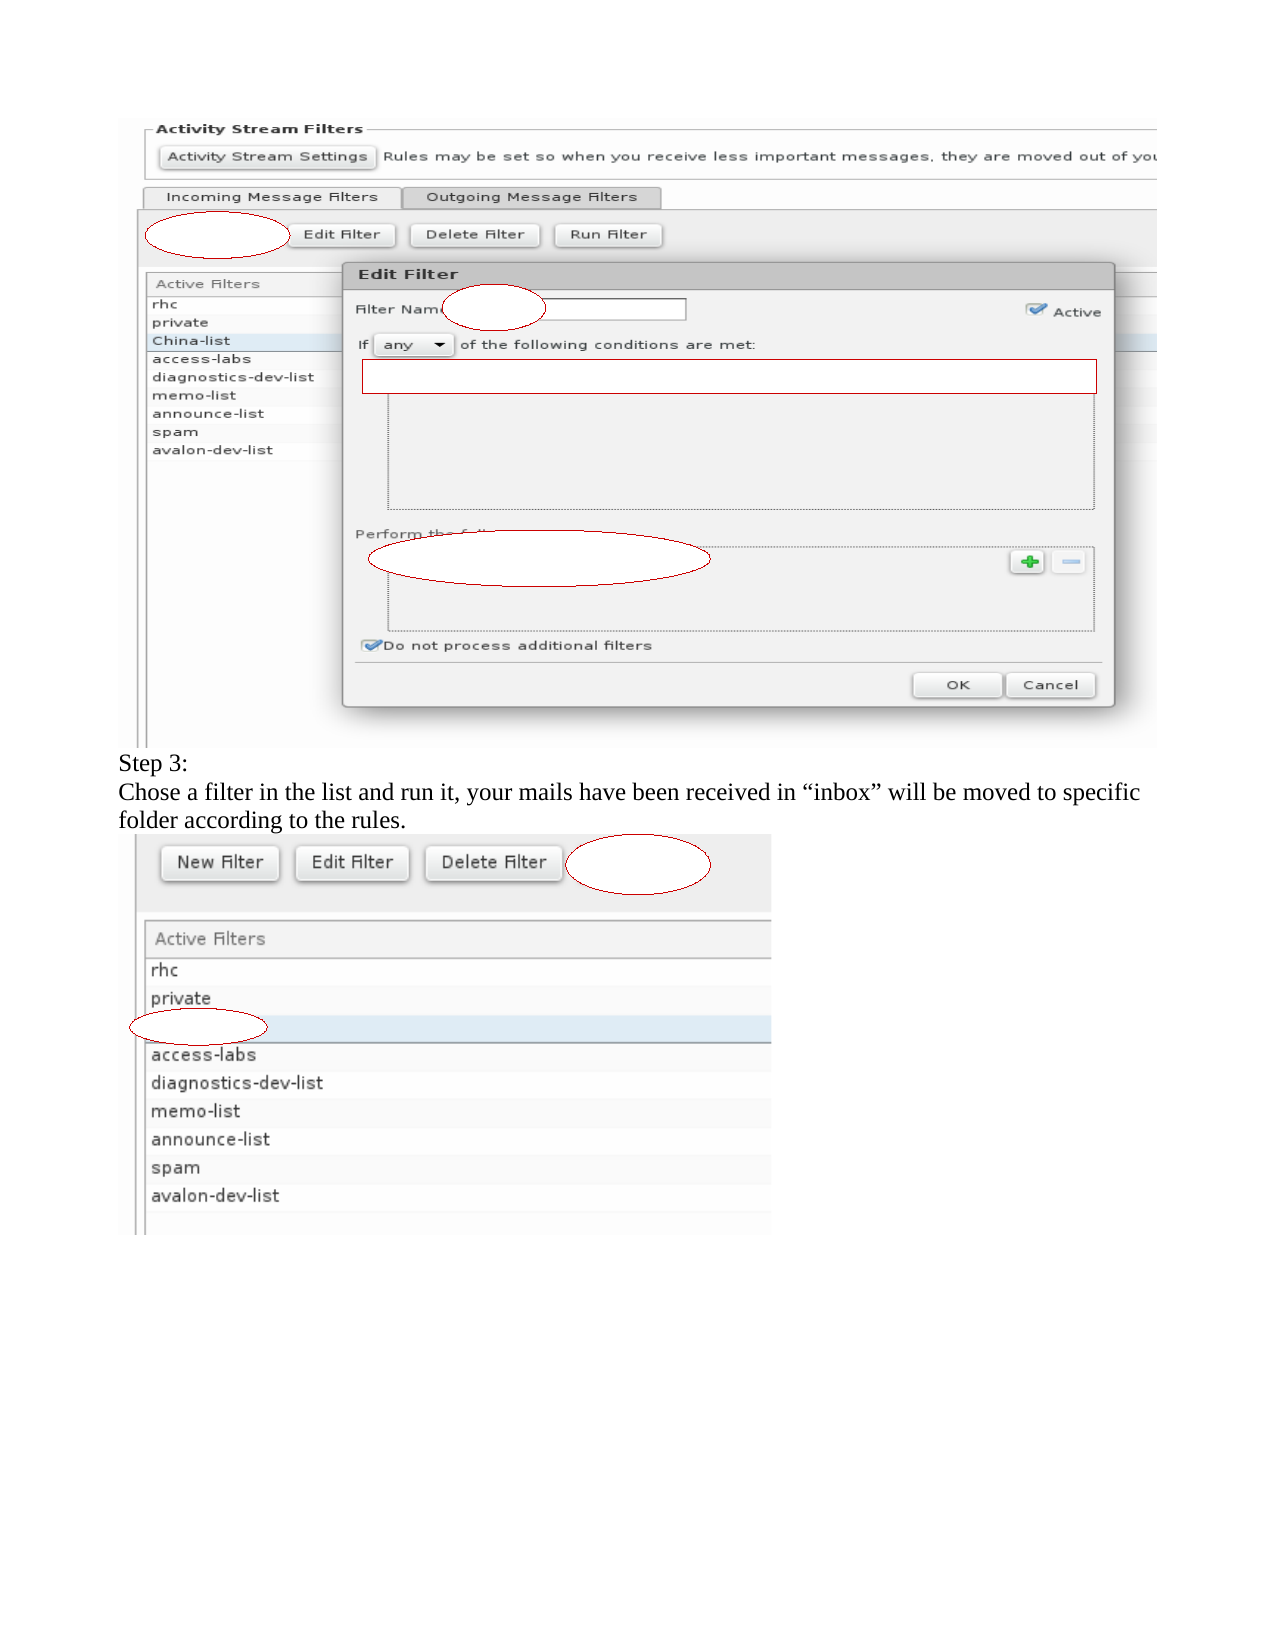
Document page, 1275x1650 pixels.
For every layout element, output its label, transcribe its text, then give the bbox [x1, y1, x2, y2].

picture [118, 118, 1157, 748]
text Step 3: [118, 748, 1157, 777]
text Chose a filter in the list and run it, your mails have been received in “inbox” will be moved to specific folder according to the rules. [118, 777, 1157, 834]
picture [118, 834, 772, 1235]
